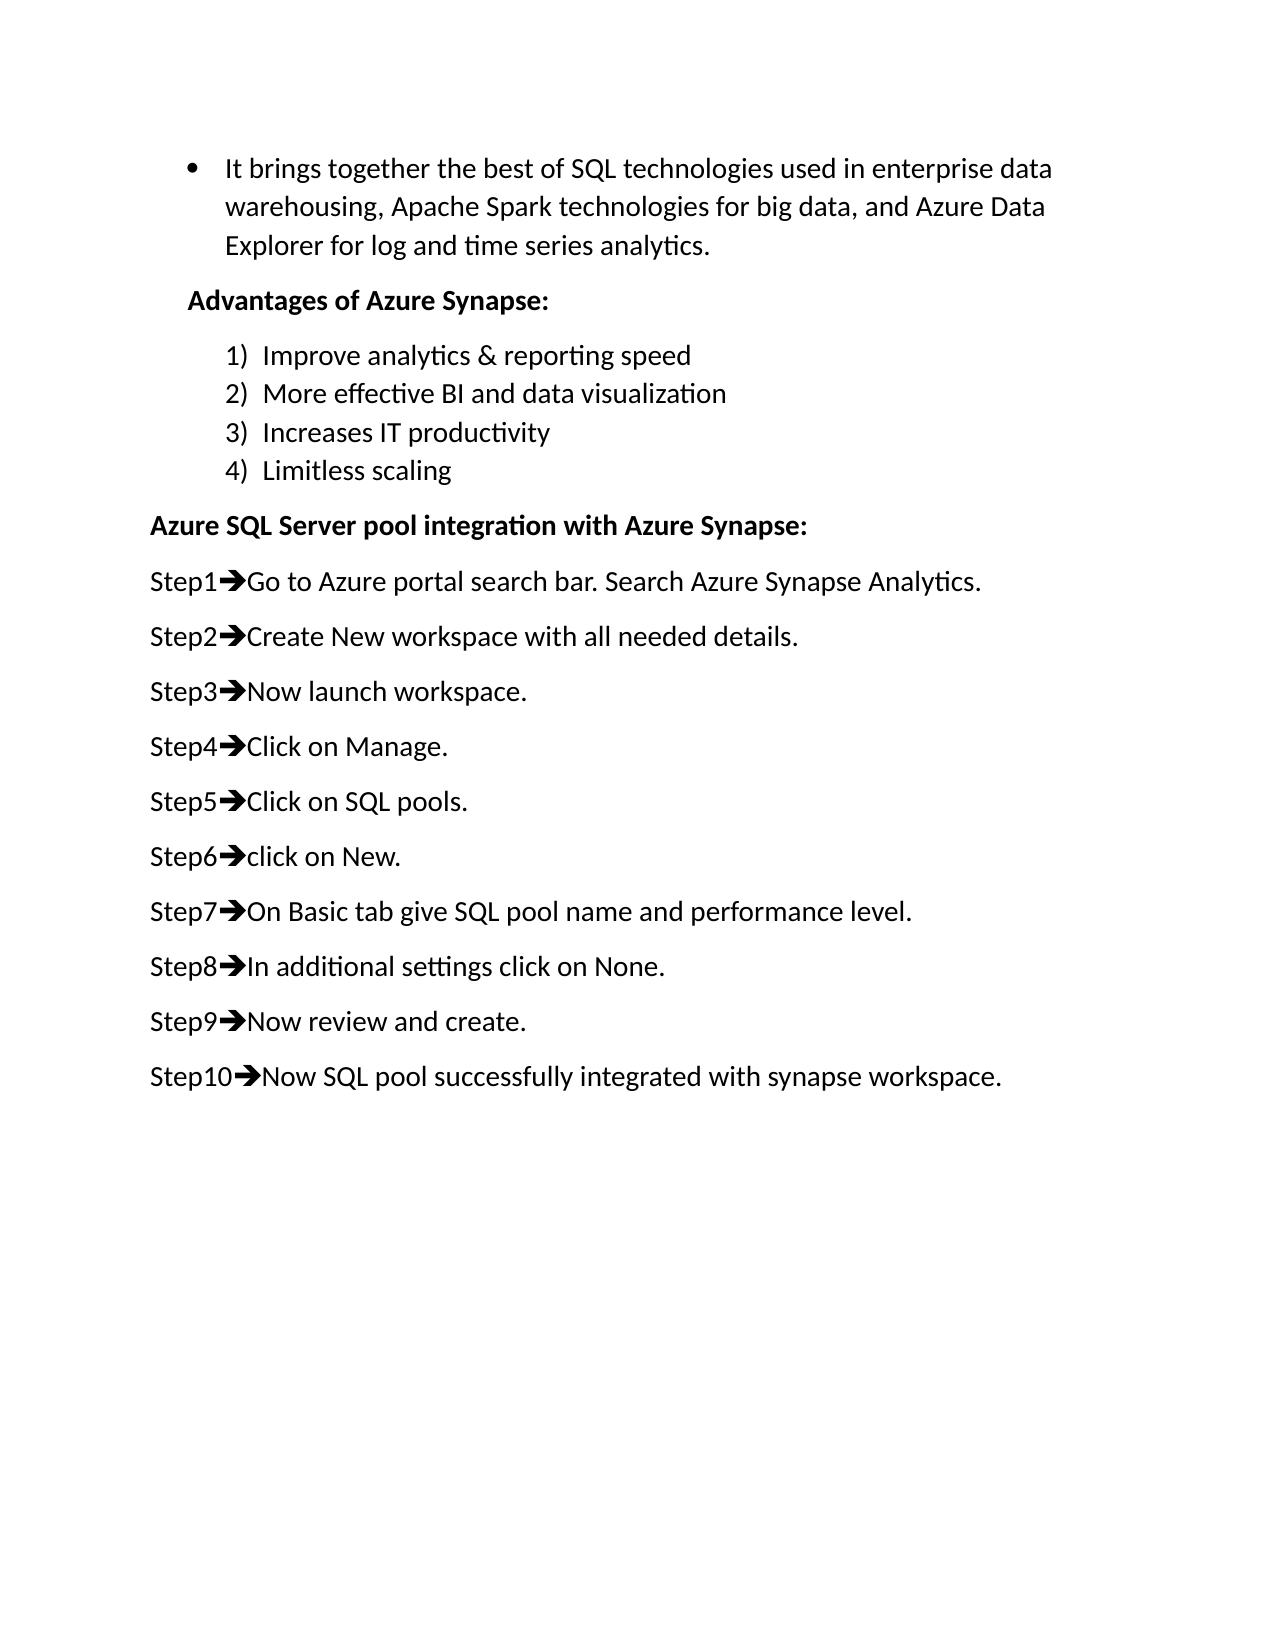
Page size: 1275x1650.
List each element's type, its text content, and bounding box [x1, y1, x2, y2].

text Step3Now launch workspace. [150, 673, 1125, 708]
list It brings together the best of SQL technologies used in enterprise data warehousing, Apache Spark technologies for big data, and Azure Data Explorer for log and time series analytics. [187, 150, 1125, 262]
text Step9Now review and create. [150, 1003, 1125, 1039]
list Limitless scaling [225, 452, 1125, 488]
text Azure SQL Server pool integration with Azure Synapse: [150, 507, 1125, 543]
text Step1Go to Azure portal search bar. Search Azure Synapse Analytics. [150, 563, 1125, 598]
list More effective BI and data visualization [225, 376, 1125, 411]
text Step10Now SQL pool successfully integrated with synapse workspace. [150, 1058, 1125, 1094]
text Step6click on New. [150, 838, 1125, 874]
text Step2Create New workspace with all needed details. [150, 618, 1125, 653]
text Step5Click on SQL pools. [150, 783, 1125, 819]
text Step7On Basic tab give SQL pool name and performance level. [150, 893, 1125, 929]
text Step8In additional settings click on None. [150, 948, 1125, 984]
list Increases IT productivity [225, 414, 1125, 449]
list Improve analytics & reporting speed [225, 337, 1125, 373]
text Advantages of Azure Synapse: [187, 282, 1125, 318]
text Step4Click on Manage. [150, 728, 1125, 763]
